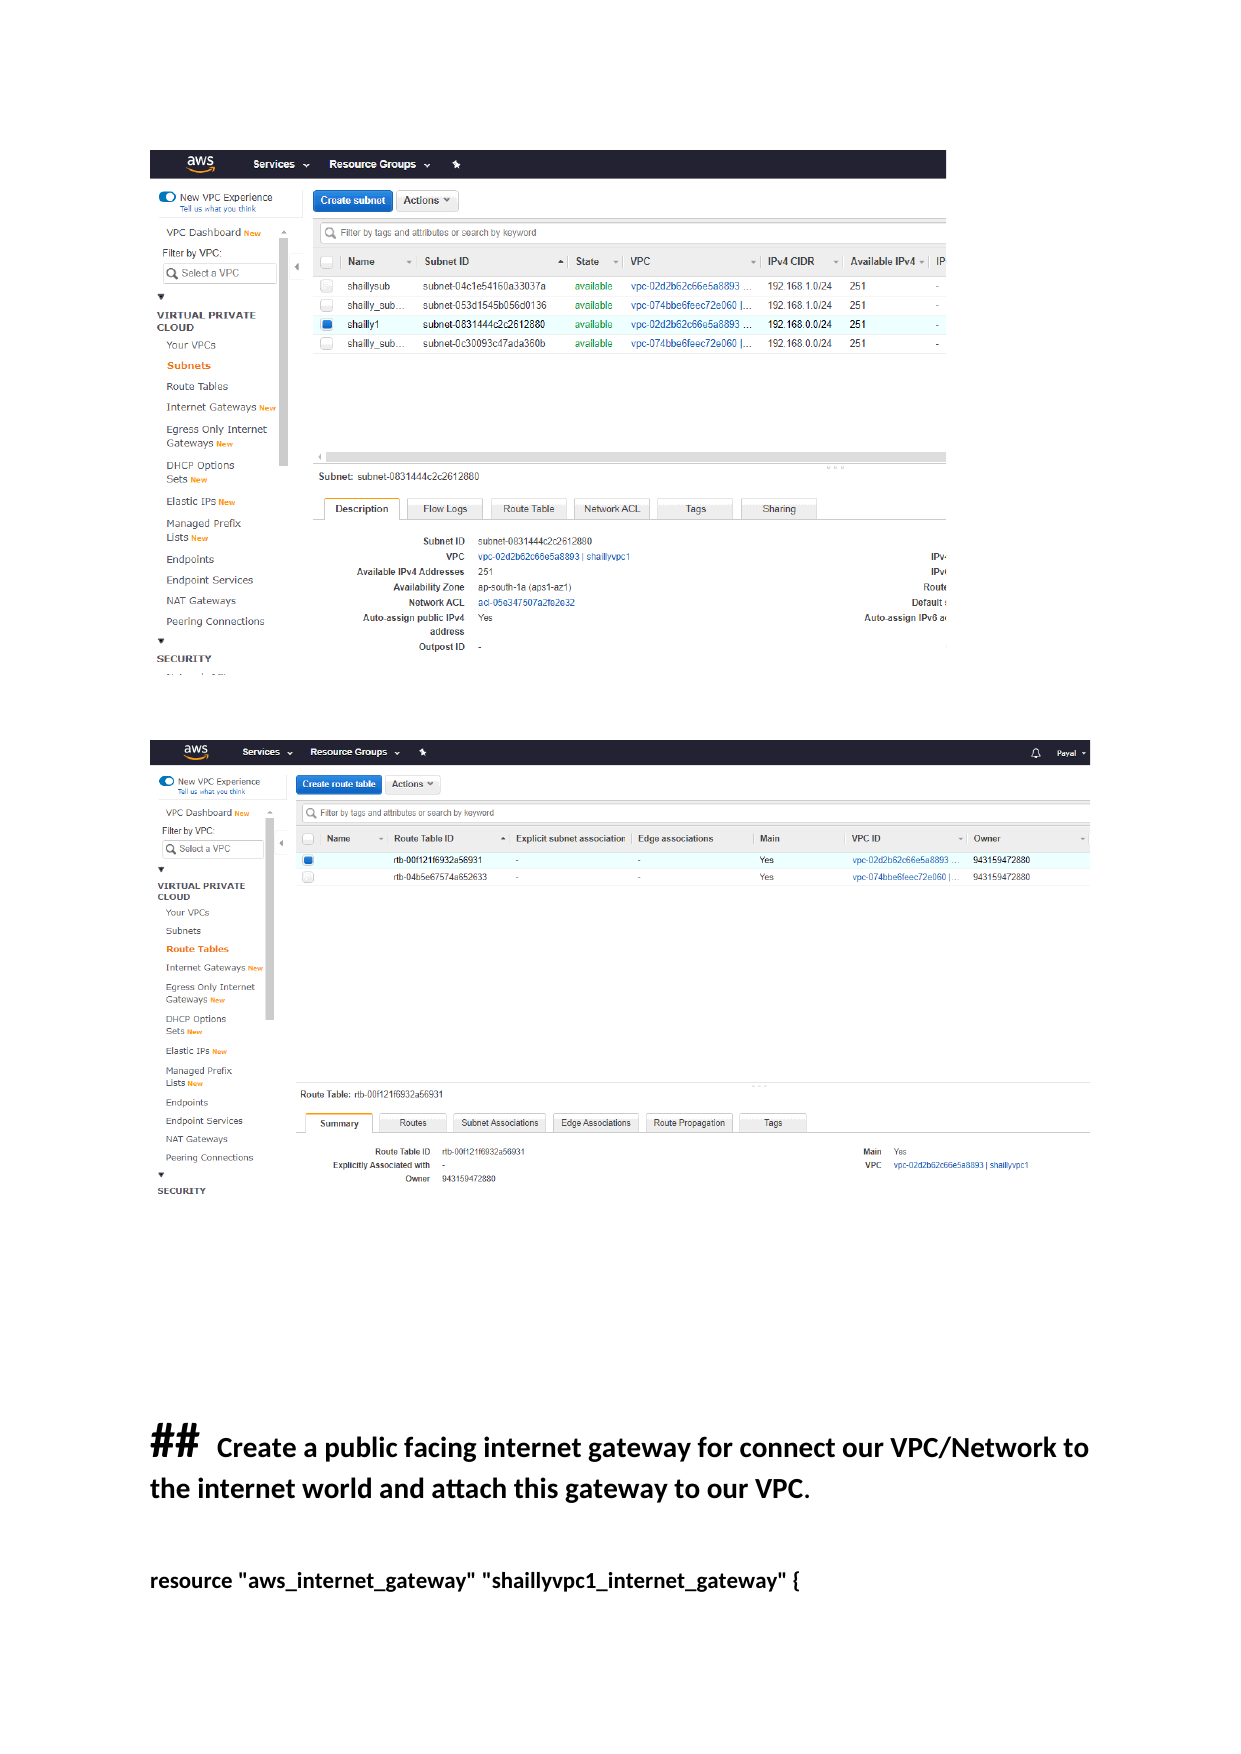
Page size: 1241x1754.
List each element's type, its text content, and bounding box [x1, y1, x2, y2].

text ## Create a public facing internet gateway for connect our VPC/Network to the internet world and attach this gateway to our VPC. [150, 1409, 1090, 1506]
text resource "aws_internet_gateway" "shaillyvpc1_internet_gateway" { [150, 1567, 1090, 1595]
picture [150, 740, 1091, 1203]
picture [150, 150, 947, 675]
